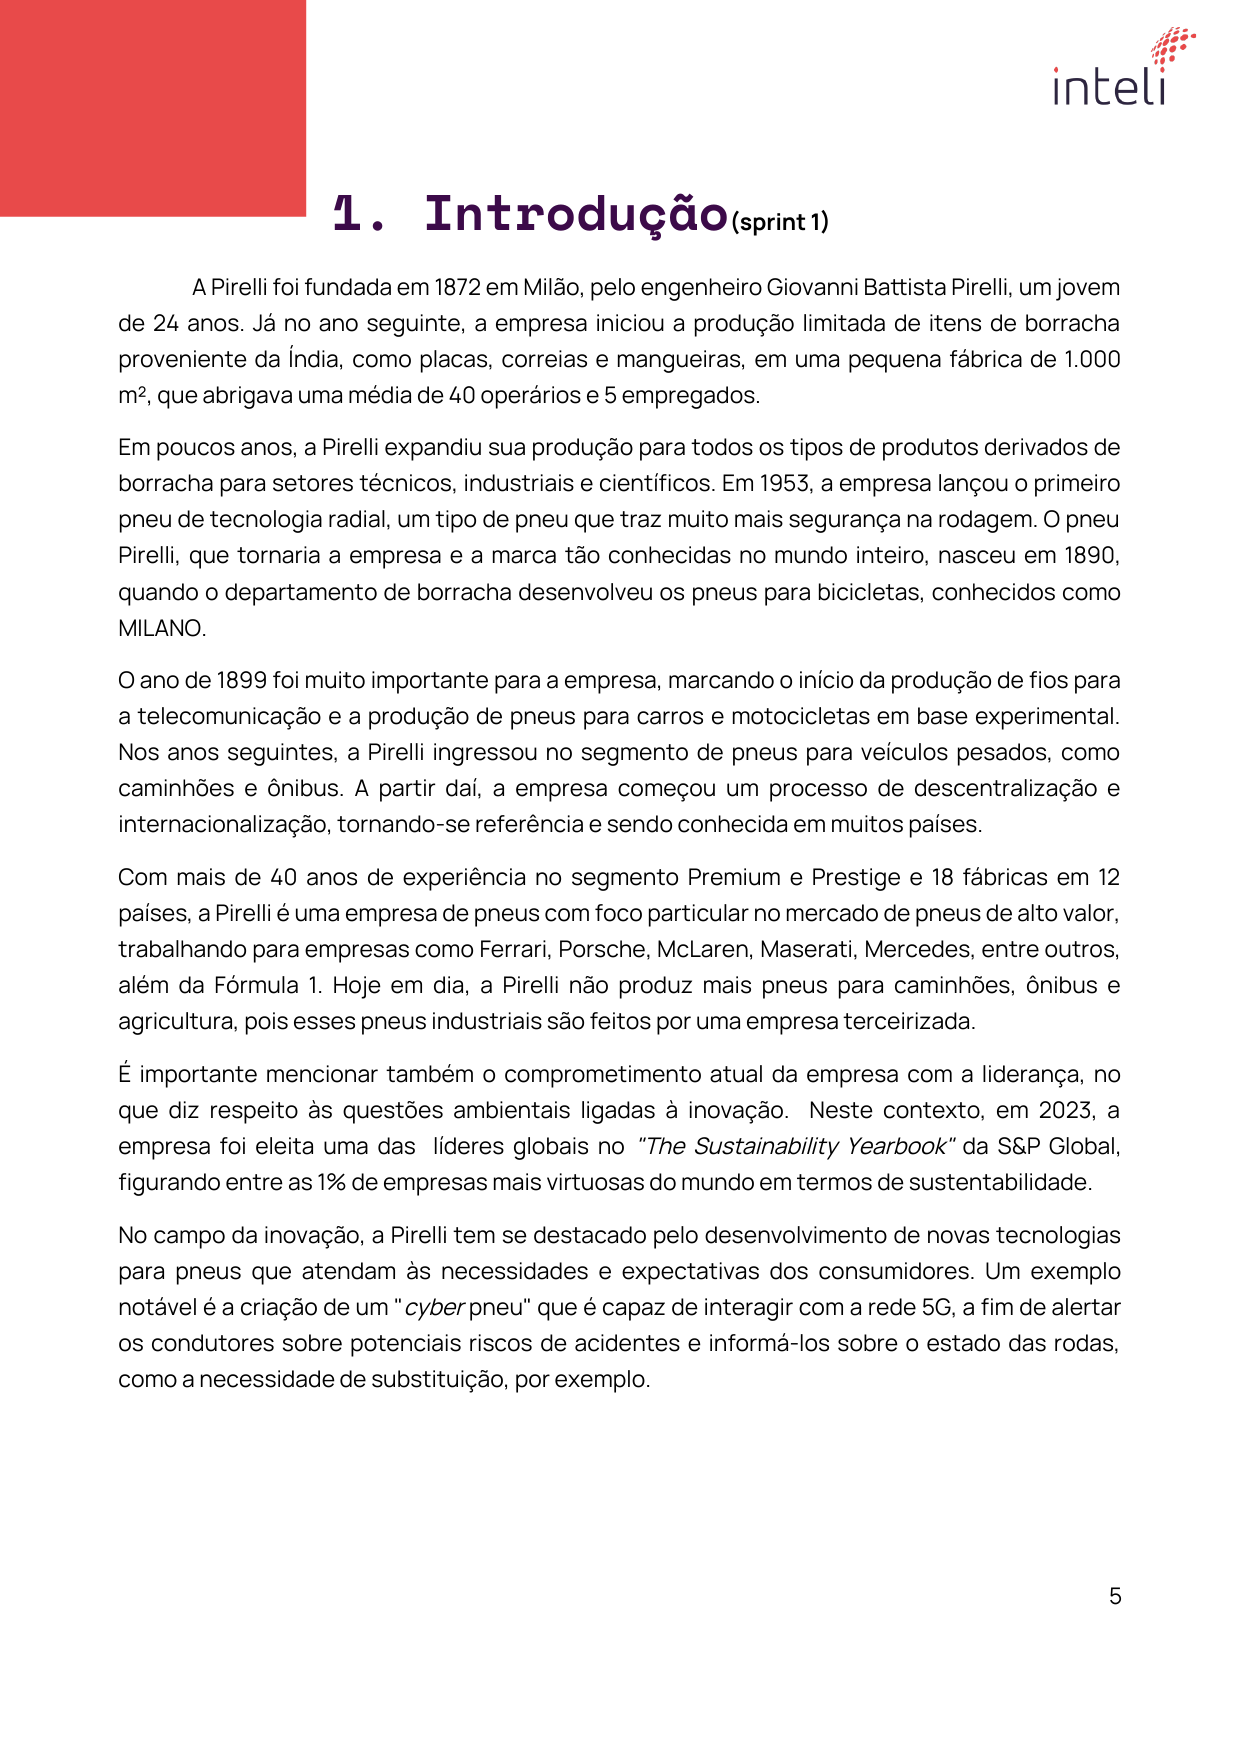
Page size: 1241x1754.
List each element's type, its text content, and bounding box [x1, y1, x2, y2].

text 1. Introdução(sprint 1) [118, 174, 1122, 248]
text Em poucos anos, a Pirelli expandiu sua produção para todos os tipos de produtos derivados de borracha para setores técnicos, industriais e científicos. Em 1953, a empresa lançou o primeiro pneu de tecnologia radial, um tipo de pneu que traz muito mais segurança na rodagem. O pneu Pirelli, que tornaria a empresa e a marca tão conhecidas no mundo inteiro, nasceu em 1890, quando o departamento de borracha desenvolveu os pneus para bicicletas, conhecidos como MILANO. [118, 431, 1122, 643]
text É importante mencionar também o comprometimento atual da empresa com a liderança, no que diz respeito às questões ambientais ligadas à inovação. Neste contexto, em 2023, a empresa foi eleita uma das líderes globais no "The Sustainability Yearbook" da S&P Global, figurando entre as 1% de empresas mais virtuosas do mundo em termos de sustentabilidade. [118, 1058, 1122, 1197]
text A Pirelli foi fundada em 1872 em Milão, pelo engenheiro Giovanni Battista Pirelli, um jovem de 24 anos. Já no ano seguinte, a empresa iniciou a produção limitada de itens de borracha proveniente da Índia, como placas, correias e mangueiras, em uma pequena fábrica de 1.000 m², que abrigava uma média de 40 operários e 5 empregados. [118, 271, 1122, 410]
picture [1054, 27, 1197, 105]
text No campo da inovação, a Pirelli tem se destacado pelo desenvolvimento de novas tecnologias para pneus que atendam às necessidades e expectativas dos consumidores. Um exemplo notável é a criação de um "cyber pneu" que é capaz de interagir com a rede 5G, a fim de alertar os condutores sobre potenciais riscos de acidentes e informá-los sobre o estado das rodas, como a necessidade de substituição, por exemplo. [118, 1219, 1122, 1394]
text O ano de 1899 foi muito importante para a empresa, marcando o início da produção de fios para a telecomunicação e a produção de pneus para carros e motocicletas em base experimental. Nos anos seguintes, a Pirelli ingressou no segmento de pneus para veículos pesados, como caminhões e ônibus. A partir daí, a empresa começou um processo de descentralização e internacionalização, tornando-se referência e sendo conhecida em muitos países. [118, 664, 1122, 840]
text Com mais de 40 anos de experiência no segmento Premium e Prestige e 18 fábricas em 12 países, a Pirelli é uma empresa de pneus com foco particular no mercado de pneus de alto valor, trabalhando para empresas como Ferrari, Porsche, McLaren, Maserati, Mercedes, entre outros, além da Fórmula 1. Hoje em dia, a Pirelli não produz mais pneus para caminhões, ônibus e agricultura, pois esses pneus industriais são feitos por uma empresa terceirizada. [118, 861, 1122, 1037]
picture [0, 0, 307, 217]
